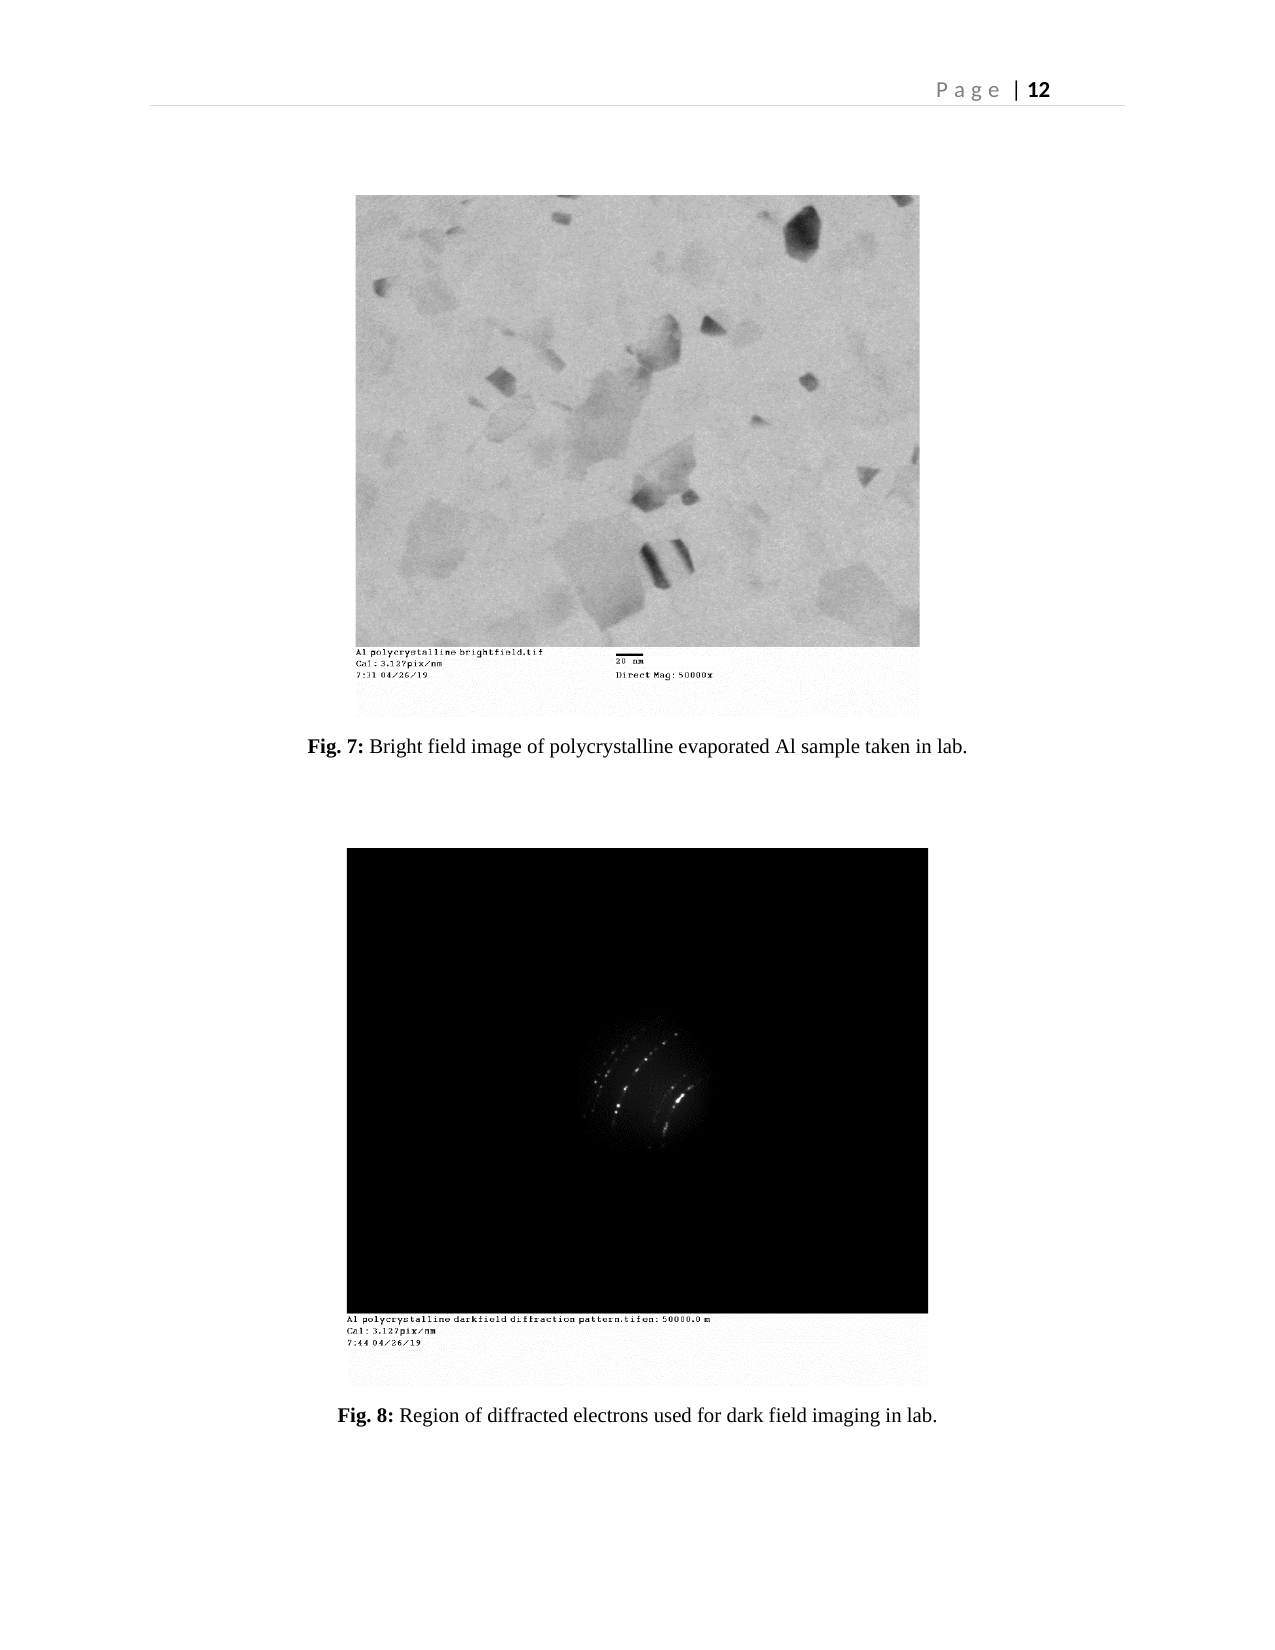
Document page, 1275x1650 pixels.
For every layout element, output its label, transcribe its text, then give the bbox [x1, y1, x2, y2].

picture [346, 848, 929, 1386]
picture [355, 195, 920, 717]
text Fig. 8: Region of diffracted electrons used for dark field imaging in lab. [150, 1403, 1125, 1427]
text Fig. 7: Bright field image of polycrystalline evaporated Al sample taken in lab. [150, 734, 1125, 758]
